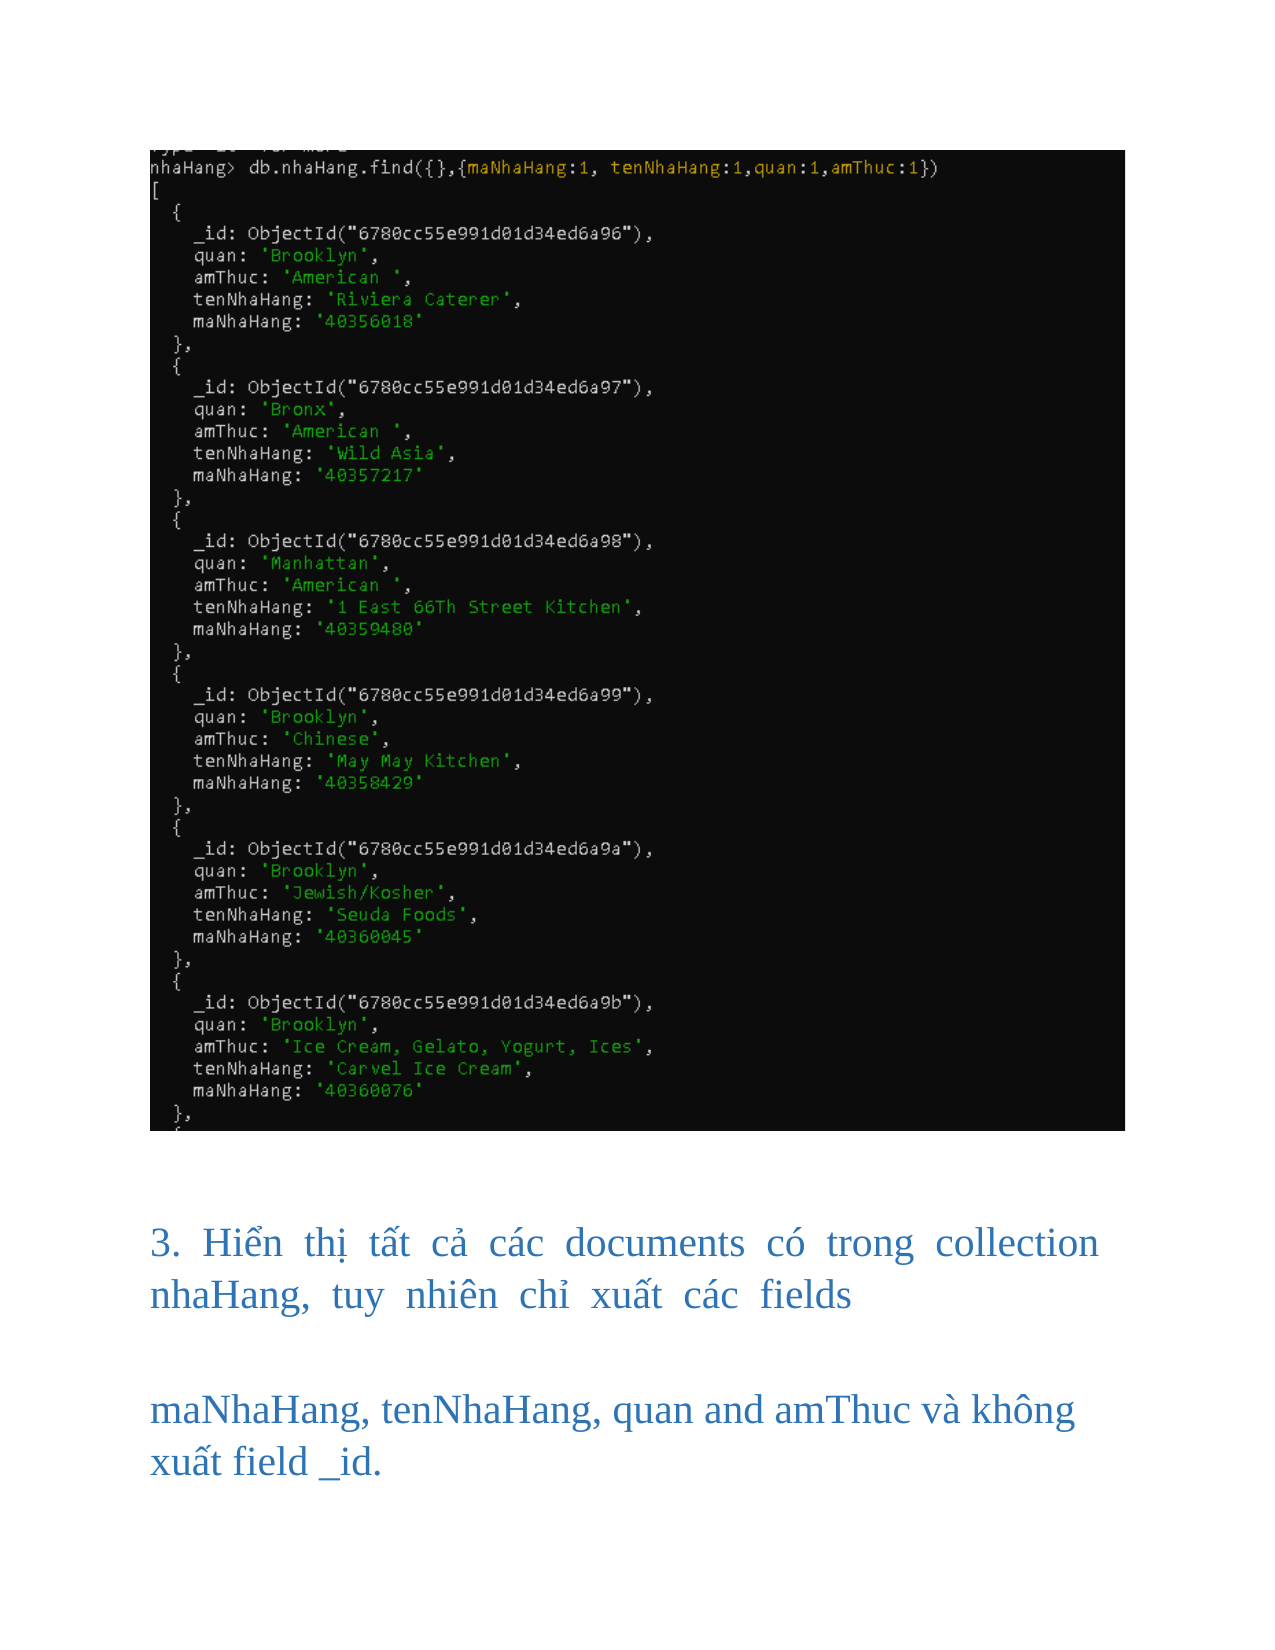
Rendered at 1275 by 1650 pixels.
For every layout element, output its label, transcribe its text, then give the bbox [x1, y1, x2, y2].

text 3. Hiển thị tất cả các documents có trong collection nhaHang, tuy nhiên chỉ xuất các fields [150, 1218, 1125, 1317]
picture [150, 150, 1125, 1131]
text maNhaHang, tenNhaHang, quan and amThuc và không xuất field _id. [150, 1384, 1125, 1484]
